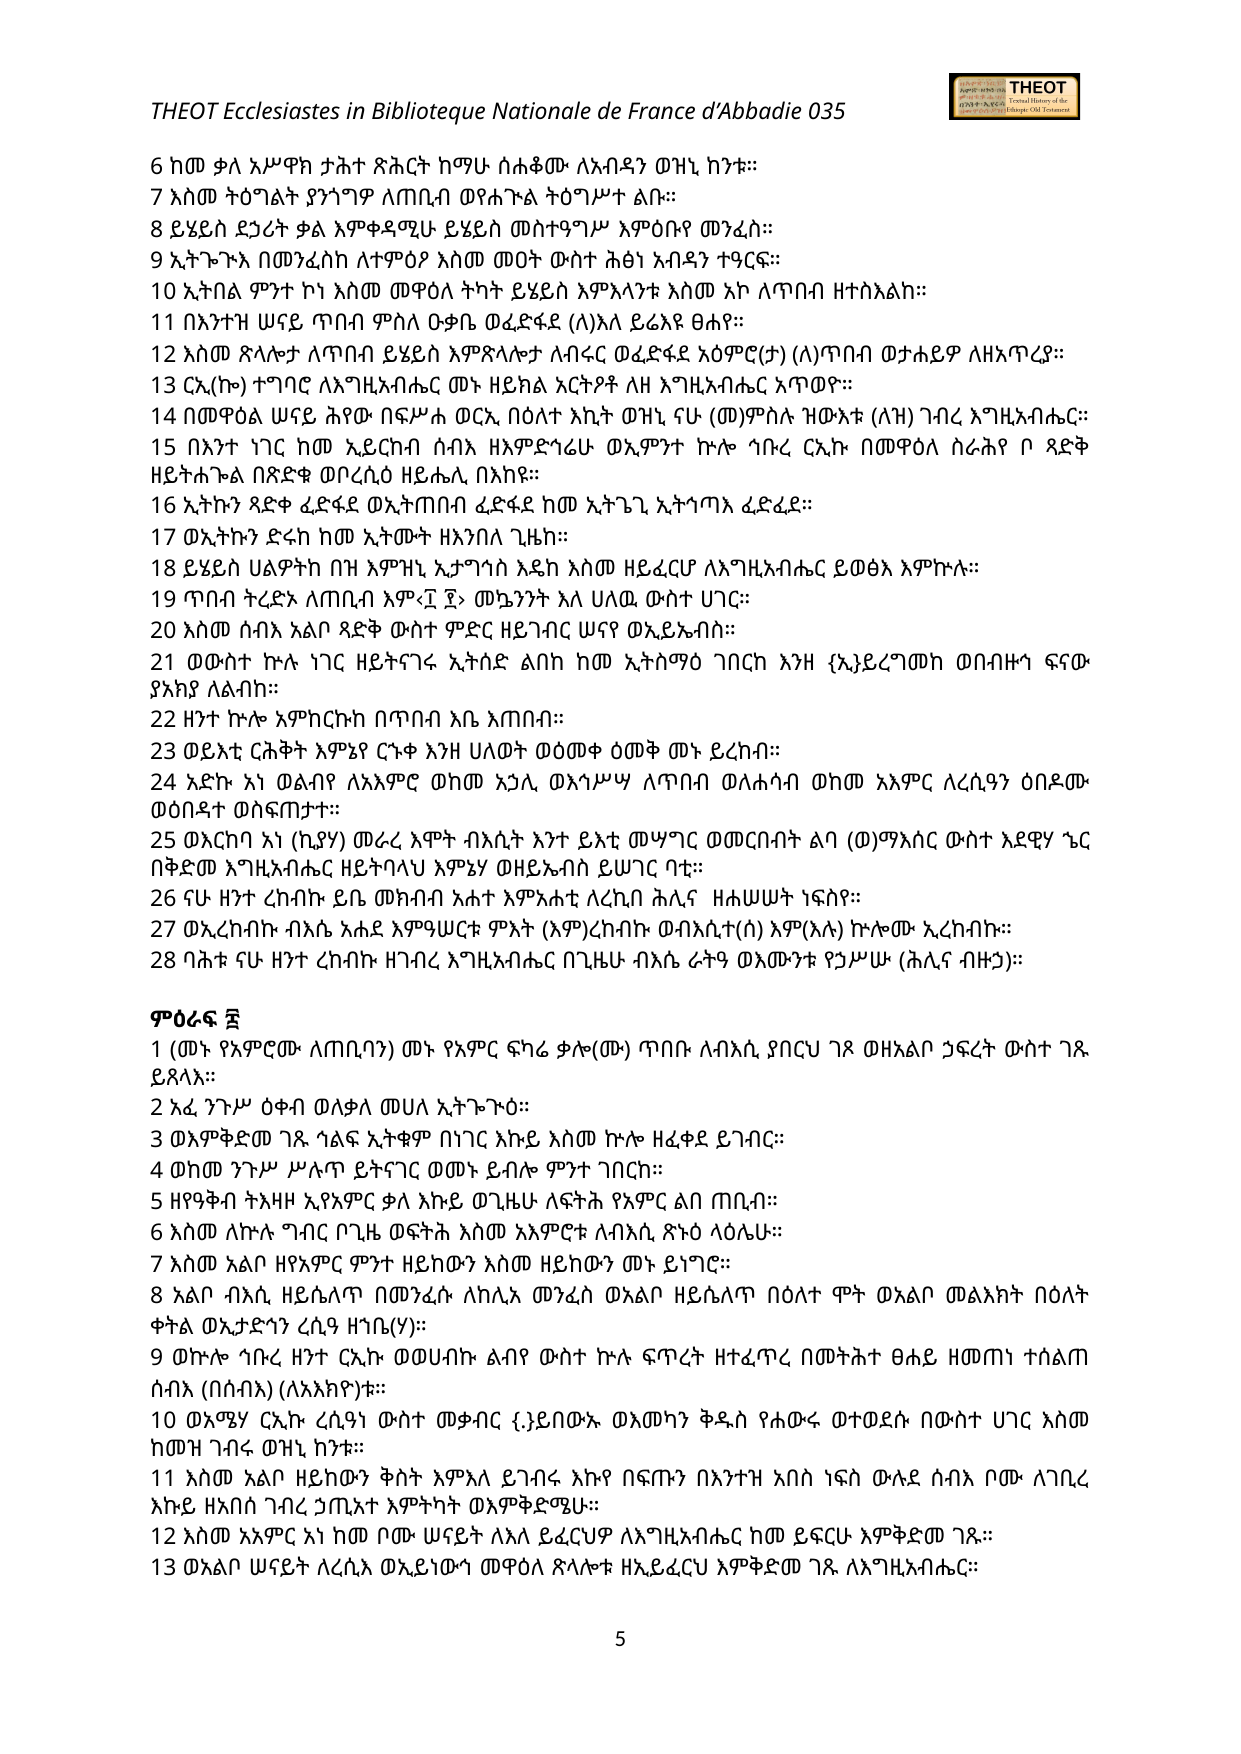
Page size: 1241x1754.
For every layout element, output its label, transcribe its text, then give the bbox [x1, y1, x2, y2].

text 8 አልቦ ብእሲ ዘይሴለጥ በመንፈሱ ለከሊአ መንፈስ ወአልቦ ዘይሴለጥ በዕለተ ሞት ወአልቦ መልእክት በዕለት ቀትል ወኢታድኅን ረሲዓ ዘኀቤ(ሃ)። [150, 1279, 1090, 1341]
text 11 በእንተዝ ሠናይ ጥበብ ምስለ ዑቃቤ ወፈድፋደ (ለ)እለ ይሬእዩ ፀሐየ። [150, 306, 1090, 337]
text 14 በመዋዕል ሠናይ ሕየው በፍሥሐ ወርኢ በዕለተ እኪት ወዝኒ ናሁ (መ)ምስሉ ዝውእቱ (ለዝ) ገብረ እግዚአብሔር። [150, 400, 1090, 431]
text 11 እስመ አልቦ ዘይከውን ቅስት እምእለ ይገብሩ እኩየ በፍጡን በእንተዝ አበስ ነፍስ ውሉደ ሰብእ ቦሙ ለገቢረ እኩይ ዘአበሰ ገብረ ኃጢአተ እምትካት ወእምቅድሜሁ። [150, 1462, 1090, 1519]
text 13 ወአልቦ ሠናይት ለረሲእ ወኢይነውኅ መዋዕለ ጽላሎቱ ዘኢይፈርህ እምቅድመ ገጹ ለእግዚአብሔር። [150, 1551, 1090, 1582]
text 5 ዘየዓቅብ ትእዛዞ ኢየአምር ቃለ እኩይ ወጊዜሁ ለፍትሕ የአምር ልበ ጠቢብ። [150, 1185, 1090, 1216]
text 16 ኢትኩን ጻድቀ ፈድፋደ ወኢትጠበብ ፈድፋደ ከመ ኢትጌጊ ኢትኅጣእ ፈድፈደ። [150, 489, 1090, 520]
text 7 እስመ ትዕግልት ያንጎግዎ ለጠቢብ ወየሐጒል ትዕግሥተ ልቡ። [150, 181, 1090, 212]
text 6 እስመ ለኵሉ ግብር ቦጊዜ ወፍትሕ እስመ አእምሮቱ ለብእሲ ጽኑዕ ላዕሌሁ። [150, 1216, 1090, 1247]
text 7 እስመ አልቦ ዘየአምር ምንተ ዘይከውን እስመ ዘይከውን መኑ ይነግሮ። [150, 1247, 1090, 1279]
text 19 ጥበብ ትረድኦ ለጠቢብ እም‹፲ ፻› መኴንንት እለ ሀለዉ ውስተ ሀገር። [150, 583, 1090, 614]
text 8 ይሄይስ ደኃሪት ቃል እምቀዳሚሁ ይሄይስ መስተዓግሥ እምዕቡየ መንፈስ። [150, 212, 1090, 244]
text 1 (መኑ የአምሮሙ ለጠቢባን) መኑ የአምር ፍካሬ ቃሎ(ሙ) ጥበቡ ለብእሲ ያበርህ ገጾ ወዘአልቦ ኃፍረት ውስተ ገጹ ይጸላእ። [150, 1033, 1090, 1091]
text 4 ወከመ ንጉሥ ሥሉጥ ይትናገር ወመኑ ይብሎ ምንተ ገበርከ። [150, 1154, 1090, 1185]
text 6 ከመ ቃለ አሥዋክ ታሕተ ጽሕርት ከማሁ ሰሐቆሙ ለአብዳን ወዝኒ ከንቱ። [150, 150, 1090, 181]
text 2 አፈ ንጉሥ ዕቀብ ወለቃለ መሀለ ኢትጐጒዕ። [150, 1091, 1090, 1122]
text 25 ወእርከባ አነ (ኪያሃ) መራረ እሞት ብእሲት እንተ ይእቲ መሣግር ወመርበብት ልባ (ወ)ማእሰር ውስተ እደዊሃ ኄር በቅድመ እግዚአብሔር ዘይትባላህ እምኔሃ ወዘይኤብስ ይሠገር ባቲ። [150, 824, 1090, 882]
text 15 በእንተ ነገር ከመ ኢይርከብ ሰብእ ዘእምድኅሬሁ ወኢምንተ ኵሎ ኅቡረ ርኢኩ በመዋዕለ ስራሕየ ቦ ጻድቅ ዘይትሐጐል በጽድቁ ወቦረሲዕ ዘይሔሊ በእከዩ። [150, 431, 1090, 489]
text 18 ይሄይስ ሀልዎትከ በዝ እምዝኒ ኢታግኅስ እዴከ እስመ ዘይፈርሆ ለእግዚአብሔር ይወፅእ እምኵሉ። [150, 552, 1090, 583]
text 20 እስመ ሰብእ አልቦ ጻድቅ ውስተ ምድር ዘይገብር ሠናየ ወኢይኤብስ። [150, 614, 1090, 645]
text 21 ወውስተ ኵሉ ነገር ዘይትናገሩ ኢትሰድ ልበከ ከመ ኢትስማዕ ገበርከ እንዘ {ኢ}ይረግመከ ወበብዙኅ ፍናው ያአክያ ለልብከ። [150, 645, 1090, 703]
text 22 ዘንተ ኵሎ አምከርኩከ በጥበብ እቤ እጠበብ። [150, 703, 1090, 734]
text 10 ኢትበል ምንተ ኮነ እስመ መዋዕለ ትካት ይሄይስ እምእላንቱ እስመ አኮ ለጥበብ ዘተስእልከ። [150, 275, 1090, 306]
text 9 ኢትጐጒእ በመንፈስከ ለተምዕዖ እስመ መዐት ውስተ ሕፅነ አብዳን ተዓርፍ። [150, 244, 1090, 275]
text ምዕራፍ ፰ [150, 1007, 1090, 1033]
text 23 ወይእቲ ርሕቅት እምኔየ ርኁቀ እንዘ ሀለወት ወዕመቀ ዕመቅ መኑ ይረከብ። [150, 734, 1090, 766]
text 26 ናሁ ዘንተ ረከብኩ ይቤ መክብብ አሐተ እምአሐቲ ለረኪበ ሕሊና ዘሐሠሠት ነፍስየ። [150, 882, 1090, 913]
text 24 አድኩ አነ ወልብየ ለአእምሮ ወከመ አኃሊ ወእኅሥሣ ለጥበብ ወለሐሳብ ወከመ አእምር ለረሲዓን ዕበዶሙ ወዕበዳተ ወስፍጠታተ። [150, 766, 1090, 824]
text 9 ወኵሎ ኅቡረ ዘንተ ርኢኩ ወወሀብኩ ልብየ ውስተ ኵሉ ፍጥረት ዘተፈጥረ በመትሕተ ፀሐይ ዘመጠነ ተሰልጠ ሰብእ (በሰብእ) (ለአእክዮ)ቱ። [150, 1341, 1090, 1404]
picture [949, 73, 1081, 120]
text 28 ባሕቱ ናሁ ዘንተ ረከብኩ ዘገብረ እግዚአብሔር በጊዜሁ ብእሴ ራትዓ ወእሙንቱ የኃሥሡ (ሕሊና ብዙኃ)። [150, 944, 1090, 975]
text 12 እስመ አአምር አነ ከመ ቦሙ ሠናይት ለእለ ይፈርህዎ ለእግዚአብሔር ከመ ይፍርሁ እምቅድመ ገጹ። [150, 1519, 1090, 1551]
text 10 ወአሜሃ ርኢኩ ረሲዓነ ውስተ መቃብር {.}ይበውኡ ወእመካን ቅዱስ የሐውሩ ወተወደሱ በውስተ ሀገር እስመ ከመዝ ገብሩ ወዝኒ ከንቱ። [150, 1404, 1090, 1462]
text 27 ወኢረከብኩ ብእሴ አሐደ እምዓሠርቱ ምእት (እም)ረከብኩ ወብእሲተ(ሰ) እም(እሉ) ኵሎሙ ኢረከብኩ። [150, 913, 1090, 944]
text 3 ወእምቅድመ ገጹ ኅልፍ ኢትቁም በነገር እኩይ እስመ ኵሎ ዘፈቀደ ይገብር። [150, 1122, 1090, 1154]
text 17 ወኢትኩን ድሩከ ከመ ኢትሙት ዘእንበለ ጊዜከ። [150, 520, 1090, 552]
text 13 ርኢ(ኰ) ተግባሮ ለእግዚአብሔር መኑ ዘይክል አርትዖቶ ለዘ እግዚአብሔር አጥወዮ። [150, 369, 1090, 400]
text 12 እስመ ጽላሎታ ለጥበብ ይሄይስ እምጽላሎታ ለብሩር ወፈድፋደ አዕምሮ(ታ) (ለ)ጥበብ ወታሐይዎ ለዘአጥረያ። [150, 337, 1090, 369]
